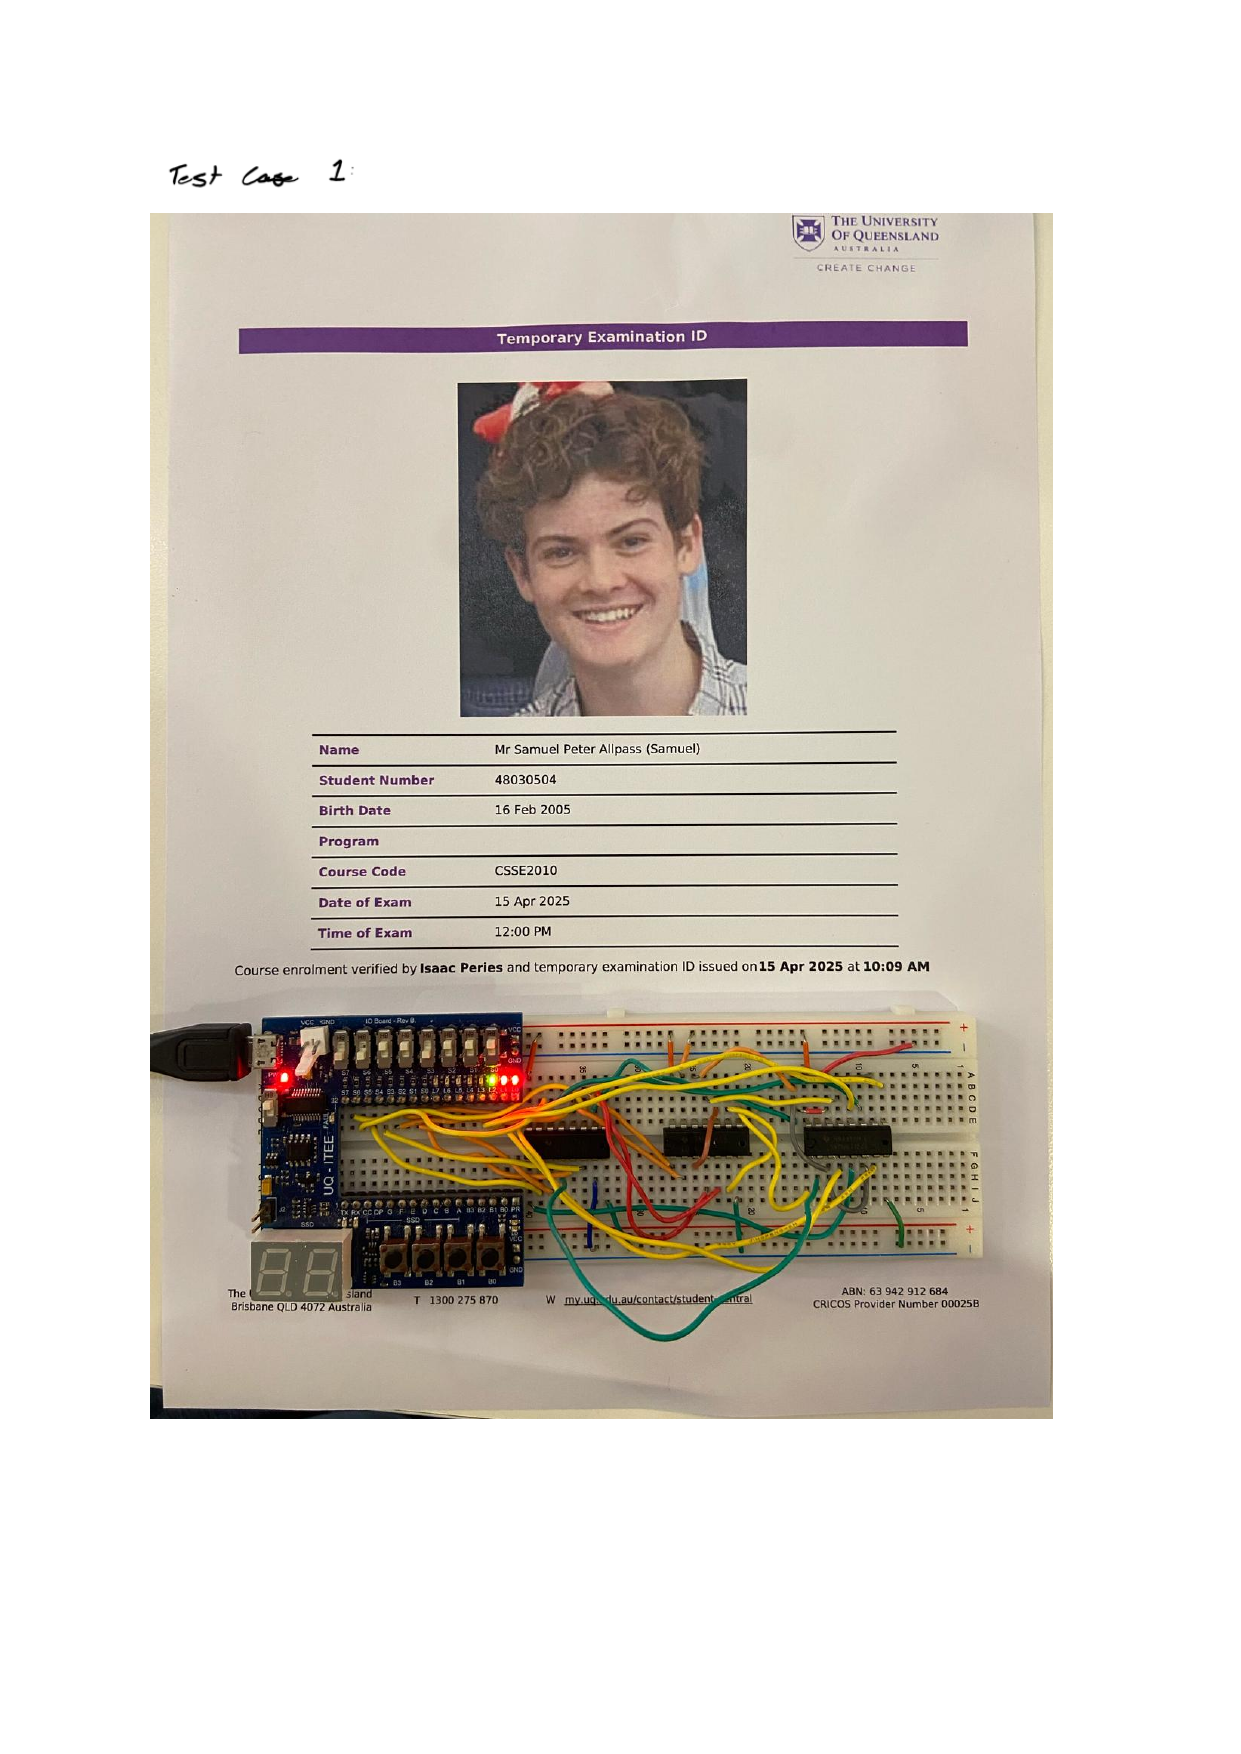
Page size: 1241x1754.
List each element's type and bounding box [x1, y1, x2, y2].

picture [150, 213, 1053, 1419]
picture [150, 150, 366, 194]
